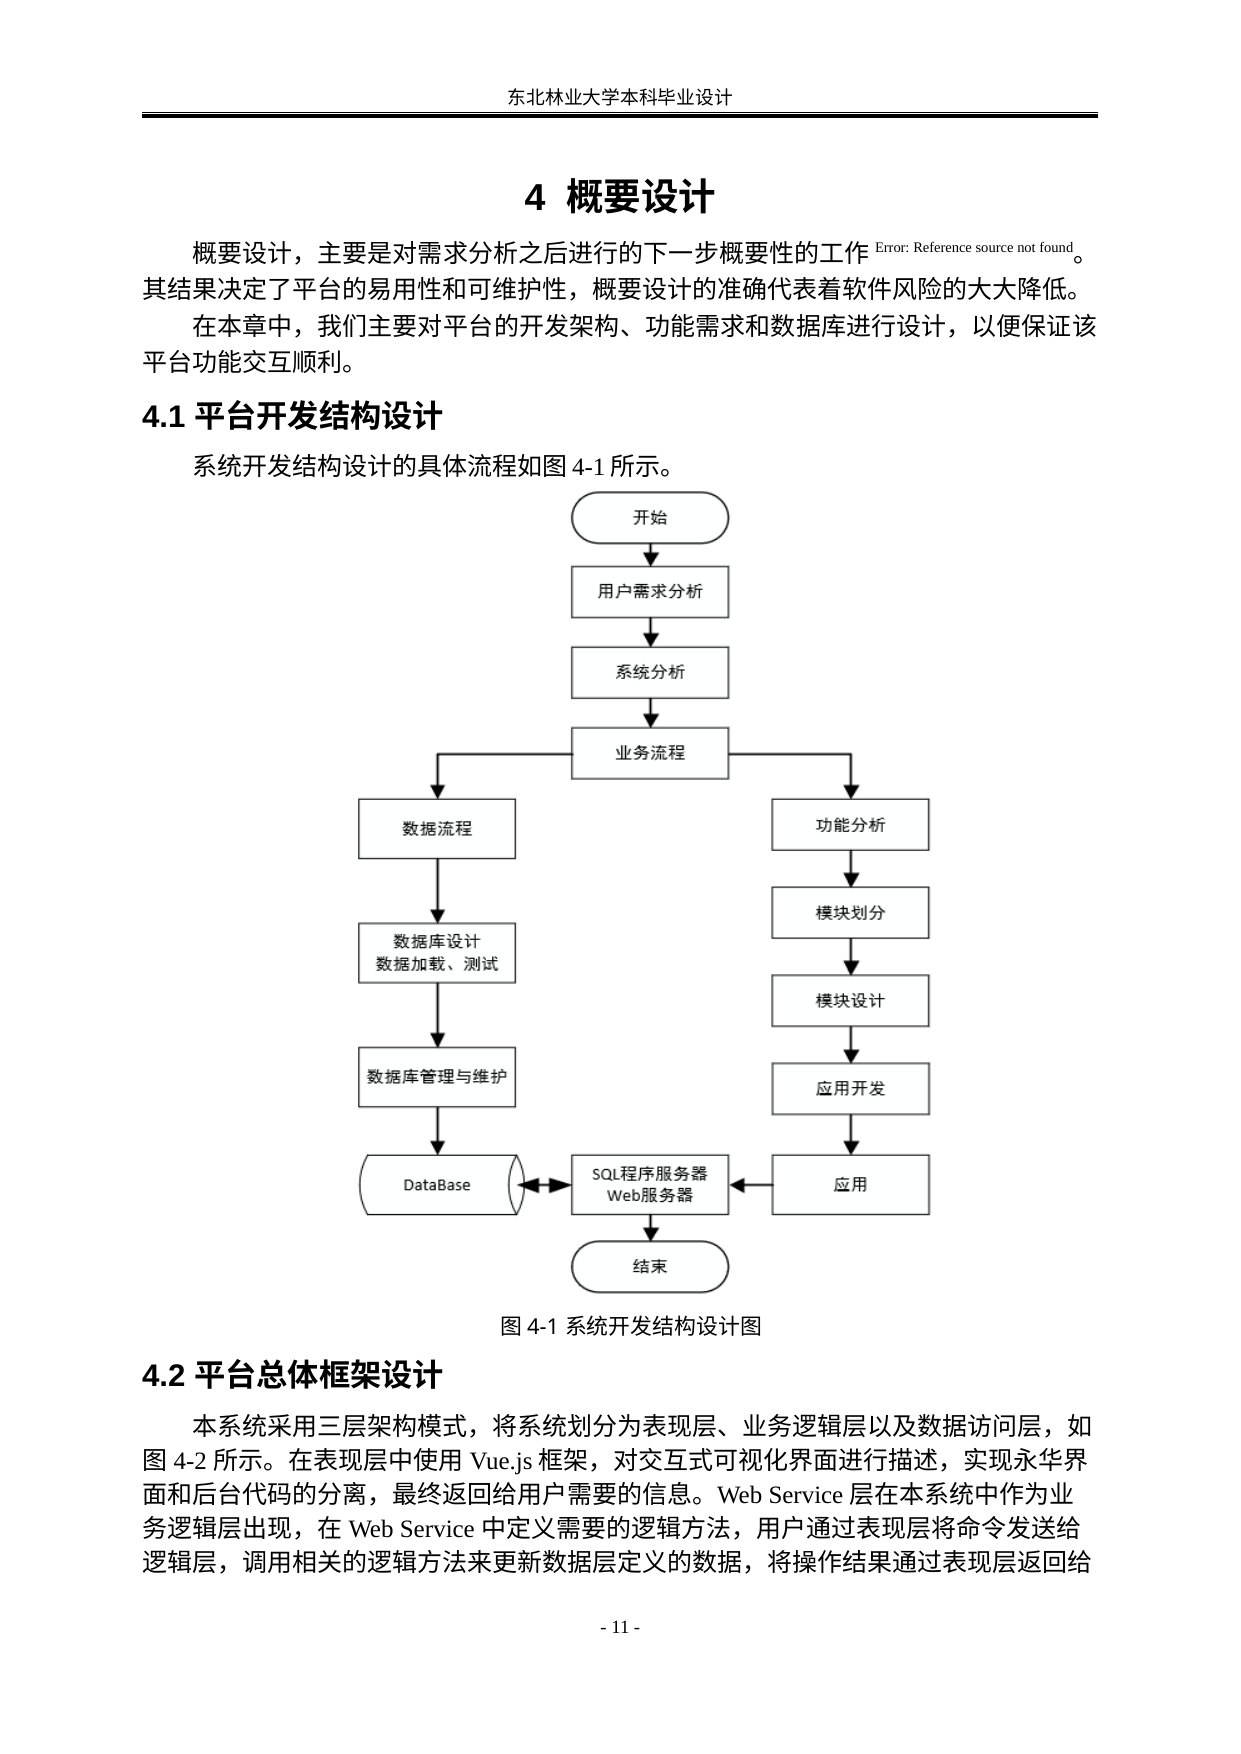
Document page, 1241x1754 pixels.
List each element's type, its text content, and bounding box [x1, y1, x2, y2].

subtitle 平台总体框架设计 [142, 1353, 1098, 1396]
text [142, 1408, 1098, 1579]
text 图4-1 系统开发结构设计图 [142, 1309, 1098, 1341]
text 在本章中，我们主要对平台的开发架构、功能需求和数据库进行设计，以便保证该平台功能交互顺利。 [142, 306, 1098, 378]
subtitle 概要设计 [142, 167, 1098, 221]
text 系统开发结构设计的具体流程如图4-1所示。 [142, 449, 1098, 483]
picture [342, 483, 948, 1309]
subtitle 平台开发结构设计 [142, 391, 1098, 436]
